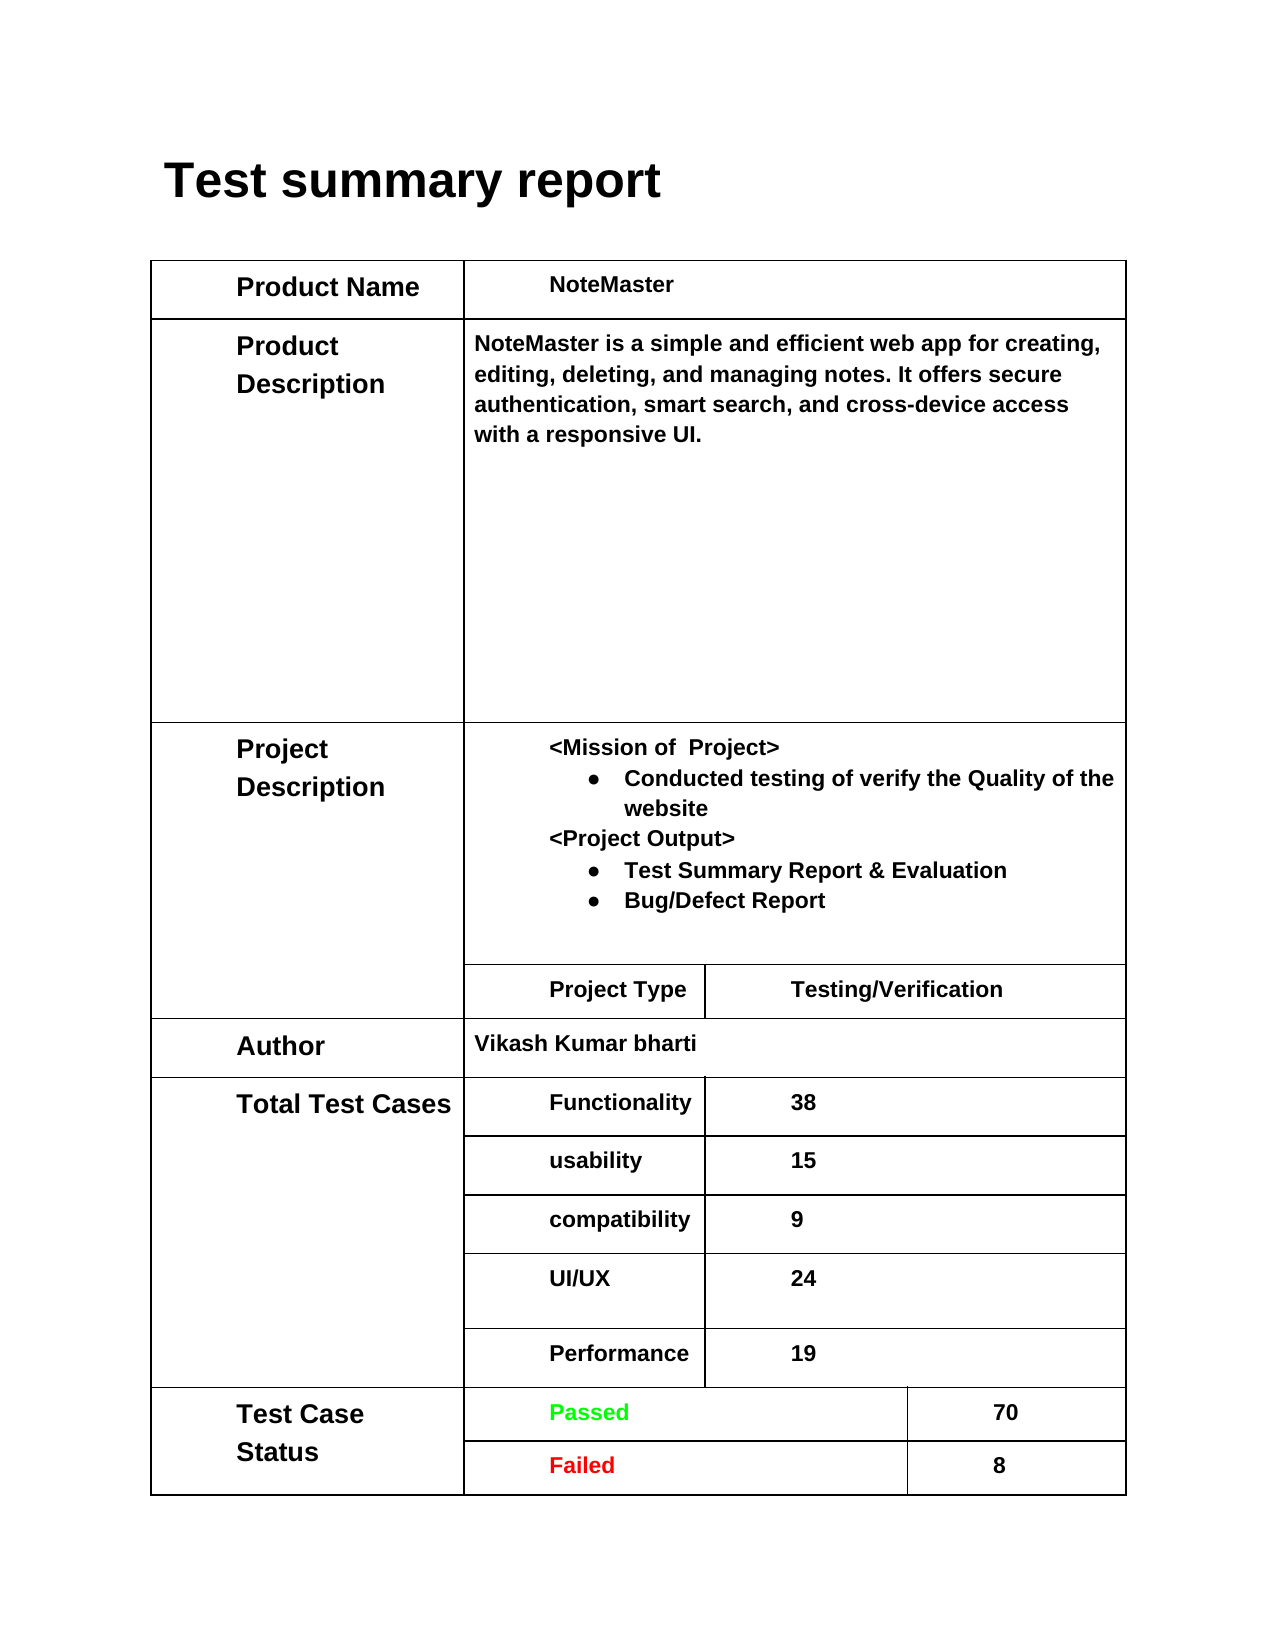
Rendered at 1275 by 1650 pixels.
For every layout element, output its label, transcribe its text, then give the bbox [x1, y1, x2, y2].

text Test summary report [150, 150, 1125, 207]
table_cell Author [152, 1019, 463, 1076]
table_cell UI/UX [465, 1254, 704, 1328]
table_header NoteMaster [465, 261, 1125, 318]
table_cell usability [465, 1137, 704, 1194]
table_cell 24 [706, 1254, 1125, 1328]
table_cell Total Test Cases [152, 1078, 463, 1386]
table_cell NoteMaster is a simple and efficient web app for creating, editing, deleting, and managing notes. It offers secure authentication, smart search, and cross-device access with a responsive UI. [465, 320, 1125, 721]
table_cell Performance [465, 1329, 704, 1386]
table_cell 38 [706, 1078, 1125, 1135]
table_cell Product Description [152, 320, 463, 721]
table_header Product Name [152, 261, 463, 318]
table_cell Testing/Verification [706, 965, 1125, 1018]
table_cell compatibility [465, 1196, 704, 1253]
table_cell Failed [465, 1442, 907, 1494]
table_cell Vikash Kumar bharti [465, 1019, 1125, 1076]
table_cell <Mission of Project> Conducted testing of verify the Quality of the website <Project Output> Test Summary Report & Evaluation Bug/Defect Report [465, 723, 1125, 964]
table_cell Project Description [152, 723, 463, 1018]
table_cell 15 [706, 1137, 1125, 1194]
table_cell 70 [908, 1388, 1125, 1440]
table_cell Passed [465, 1388, 907, 1440]
table_cell Project Type [465, 965, 704, 1018]
table_cell Functionality [465, 1078, 704, 1135]
table_cell 19 [706, 1329, 1125, 1386]
table_cell 8 [908, 1442, 1125, 1494]
table_cell 9 [706, 1196, 1125, 1253]
table_cell Test Case Status [152, 1388, 463, 1494]
